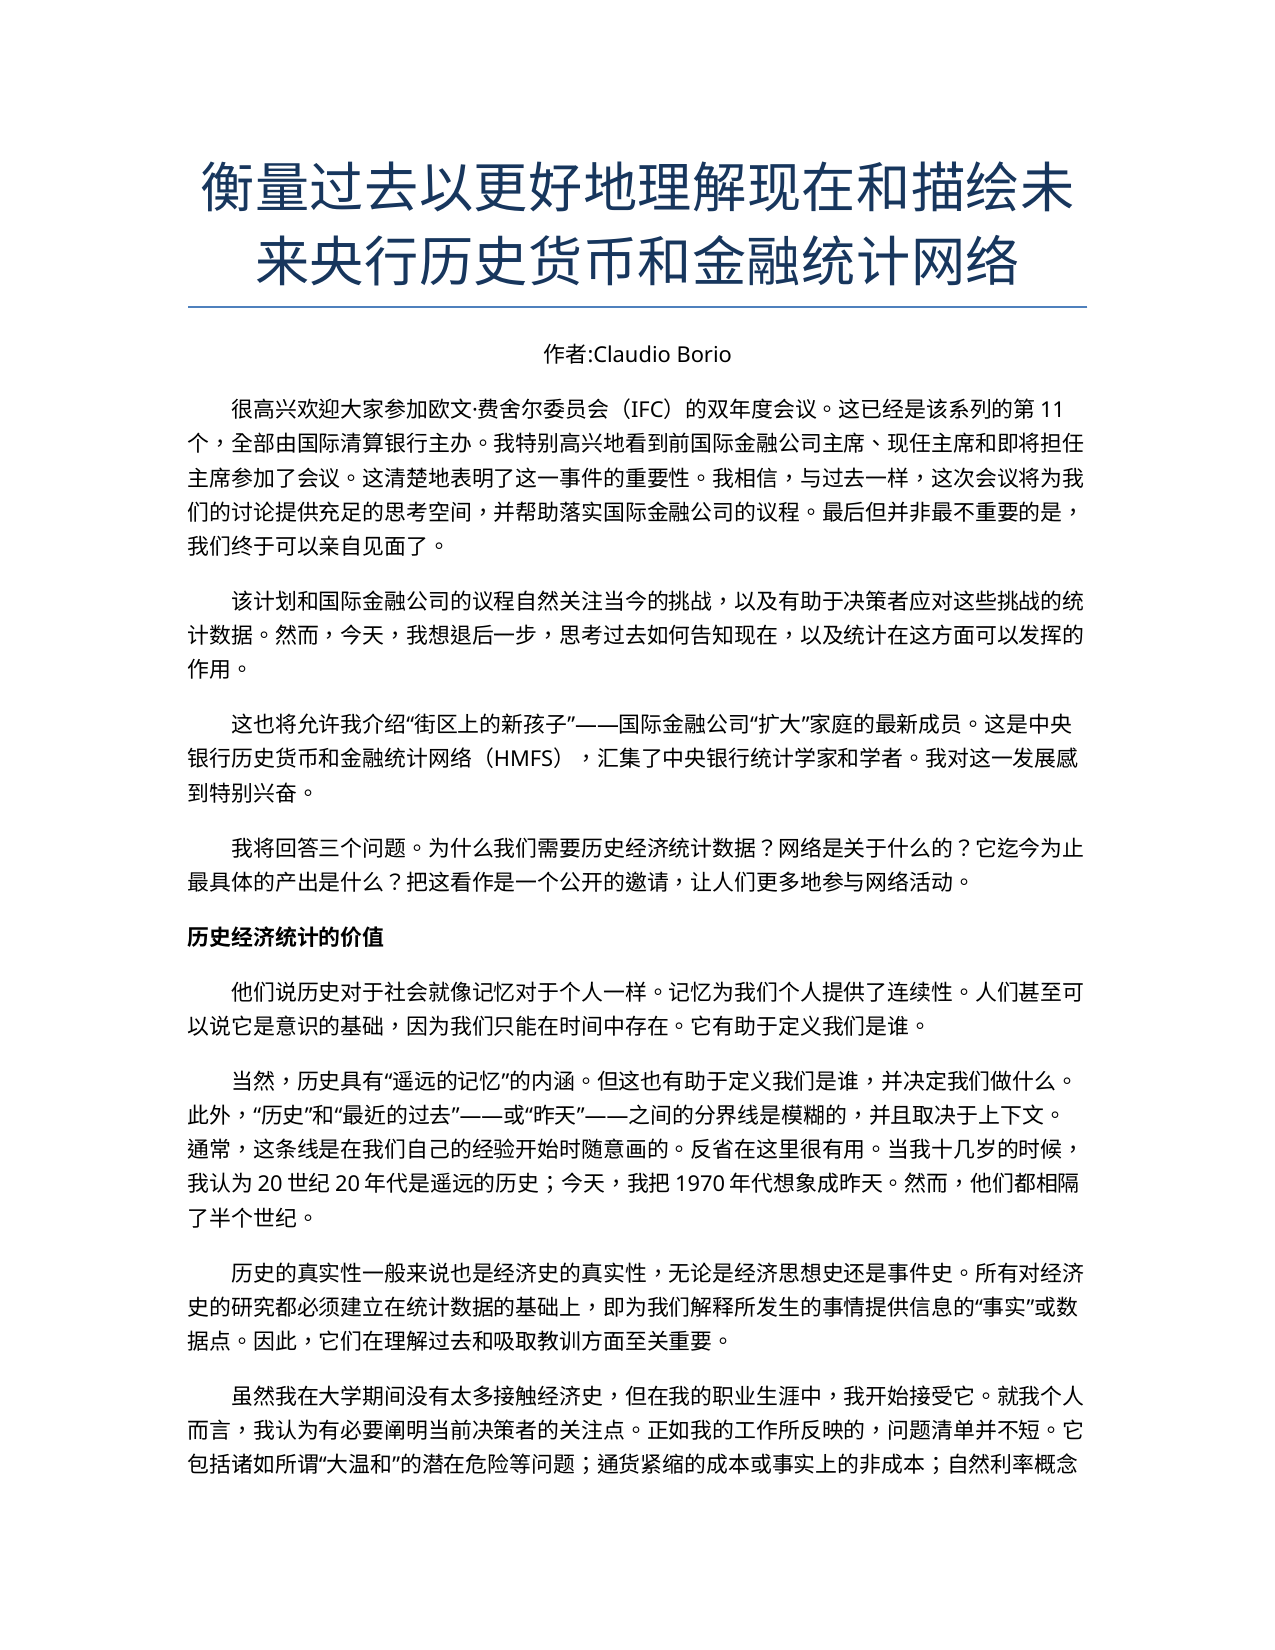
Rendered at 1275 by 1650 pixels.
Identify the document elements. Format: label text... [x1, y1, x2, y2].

text 我将回答三个问题。为什么我们需要历史经济统计数据？网络是关于什么的？它迄今为止最具体的产出是什么？把这看作是一个公开的邀请，让人们更多地参与网络活动。 [187, 832, 1087, 896]
text 该计划和国际金融公司的议程自然关注当今的挑战，以及有助于决策者应对这些挑战的统计数据。然而，今天，我想退后一步，思考过去如何告知现在，以及统计在这方面可以发挥的作用。 [187, 586, 1087, 684]
text 历史的真实性一般来说也是经济史的真实性，无论是经济思想史还是事件史。所有对经济史的研究都必须建立在统计数据的基础上，即为我们解释所发生的事情提供信息的“事实”或数据点。因此，它们在理解过去和吸取教训方面至关重要。 [187, 1257, 1087, 1356]
text 他们说历史对于社会就像记忆对于个人一样。记忆为我们个人提供了连续性。人们甚至可以说它是意识的基础，因为我们只能在时间中存在。它有助于定义我们是谁。 [187, 977, 1087, 1041]
text 这也将允许我介绍“街区上的新孩子”——国际金融公司“扩大”家庭的最新成员。这是中央银行历史货币和金融统计网络（HMFS），汇集了中央银行统计学家和学者。我对这一发展感到特别兴奋。 [187, 709, 1087, 807]
text 很高兴欢迎大家参加欧文·费舍尔委员会（IFC）的双年度会议。这已经是该系列的第11个，全部由国际清算银行主办。我特别高兴地看到前国际金融公司主席、现任主席和即将担任主席参加了会议。这清楚地表明了这一事件的重要性。我相信，与过去一样，这次会议将为我们的讨论提供充足的思考空间，并帮助落实国际金融公司的议程。最后但并非最不重要的是，我们终于可以亲自见面了。 [187, 394, 1087, 561]
text 当然，历史具有“遥远的记忆”的内涵。但这也有助于定义我们是谁，并决定我们做什么。此外，“历史”和“最近的过去”——或“昨天”——之间的分界线是模糊的，并且取决于上下文。通常，这条线是在我们自己的经验开始时随意画的。反省在这里很有用。当我十几岁的时候，我认为20世纪20年代是遥远的历史；今天，我把1970年代想象成昨天。然而，他们都相隔了半个世纪。 [187, 1066, 1087, 1232]
title 衡量过去以更好地理解现在和描绘未来央行历史货币和金融统计网络 [187, 150, 1087, 308]
text 作者:Claudio Borio [187, 339, 1087, 369]
text 历史经济统计的价值 [187, 922, 1087, 951]
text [187, 1381, 1087, 1479]
